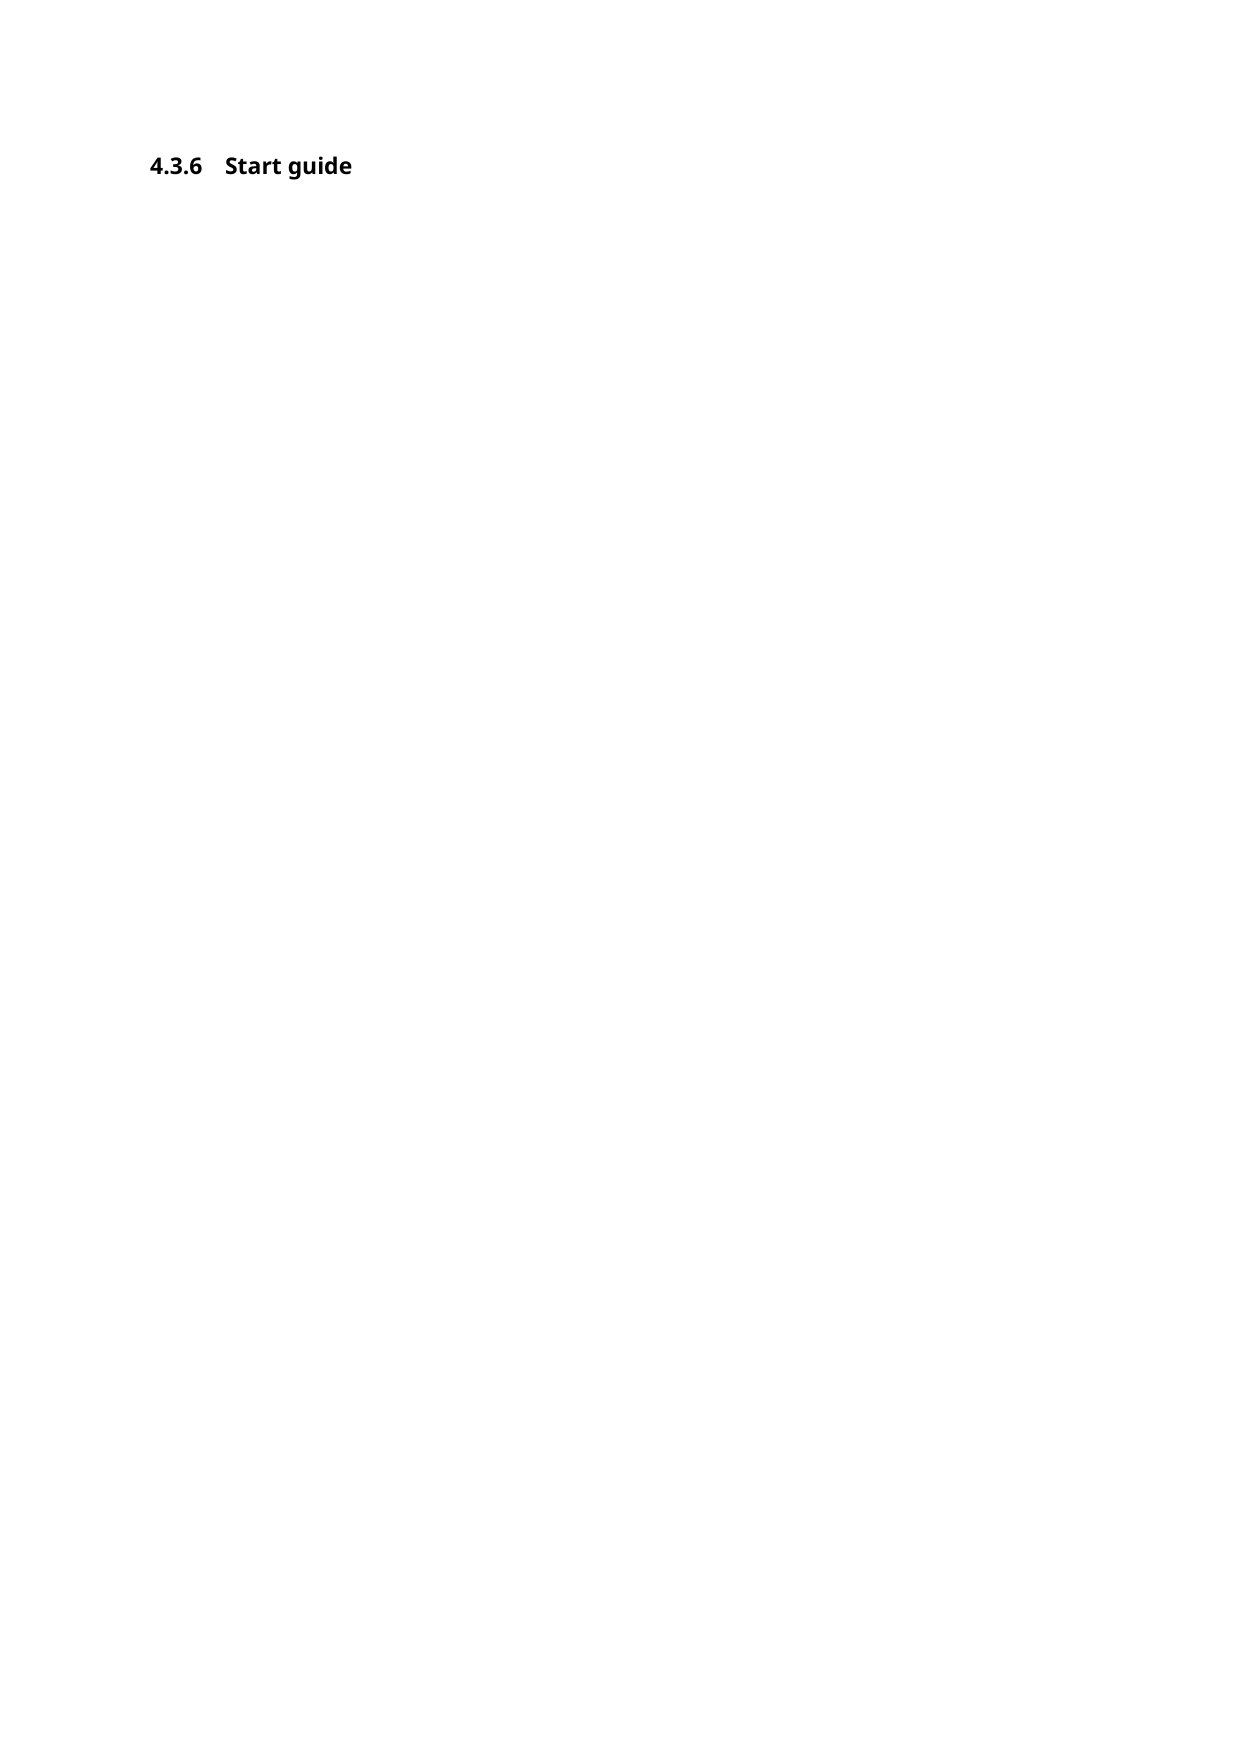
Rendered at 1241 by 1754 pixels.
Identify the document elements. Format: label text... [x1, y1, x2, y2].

subtitle Start guide [150, 150, 1090, 181]
